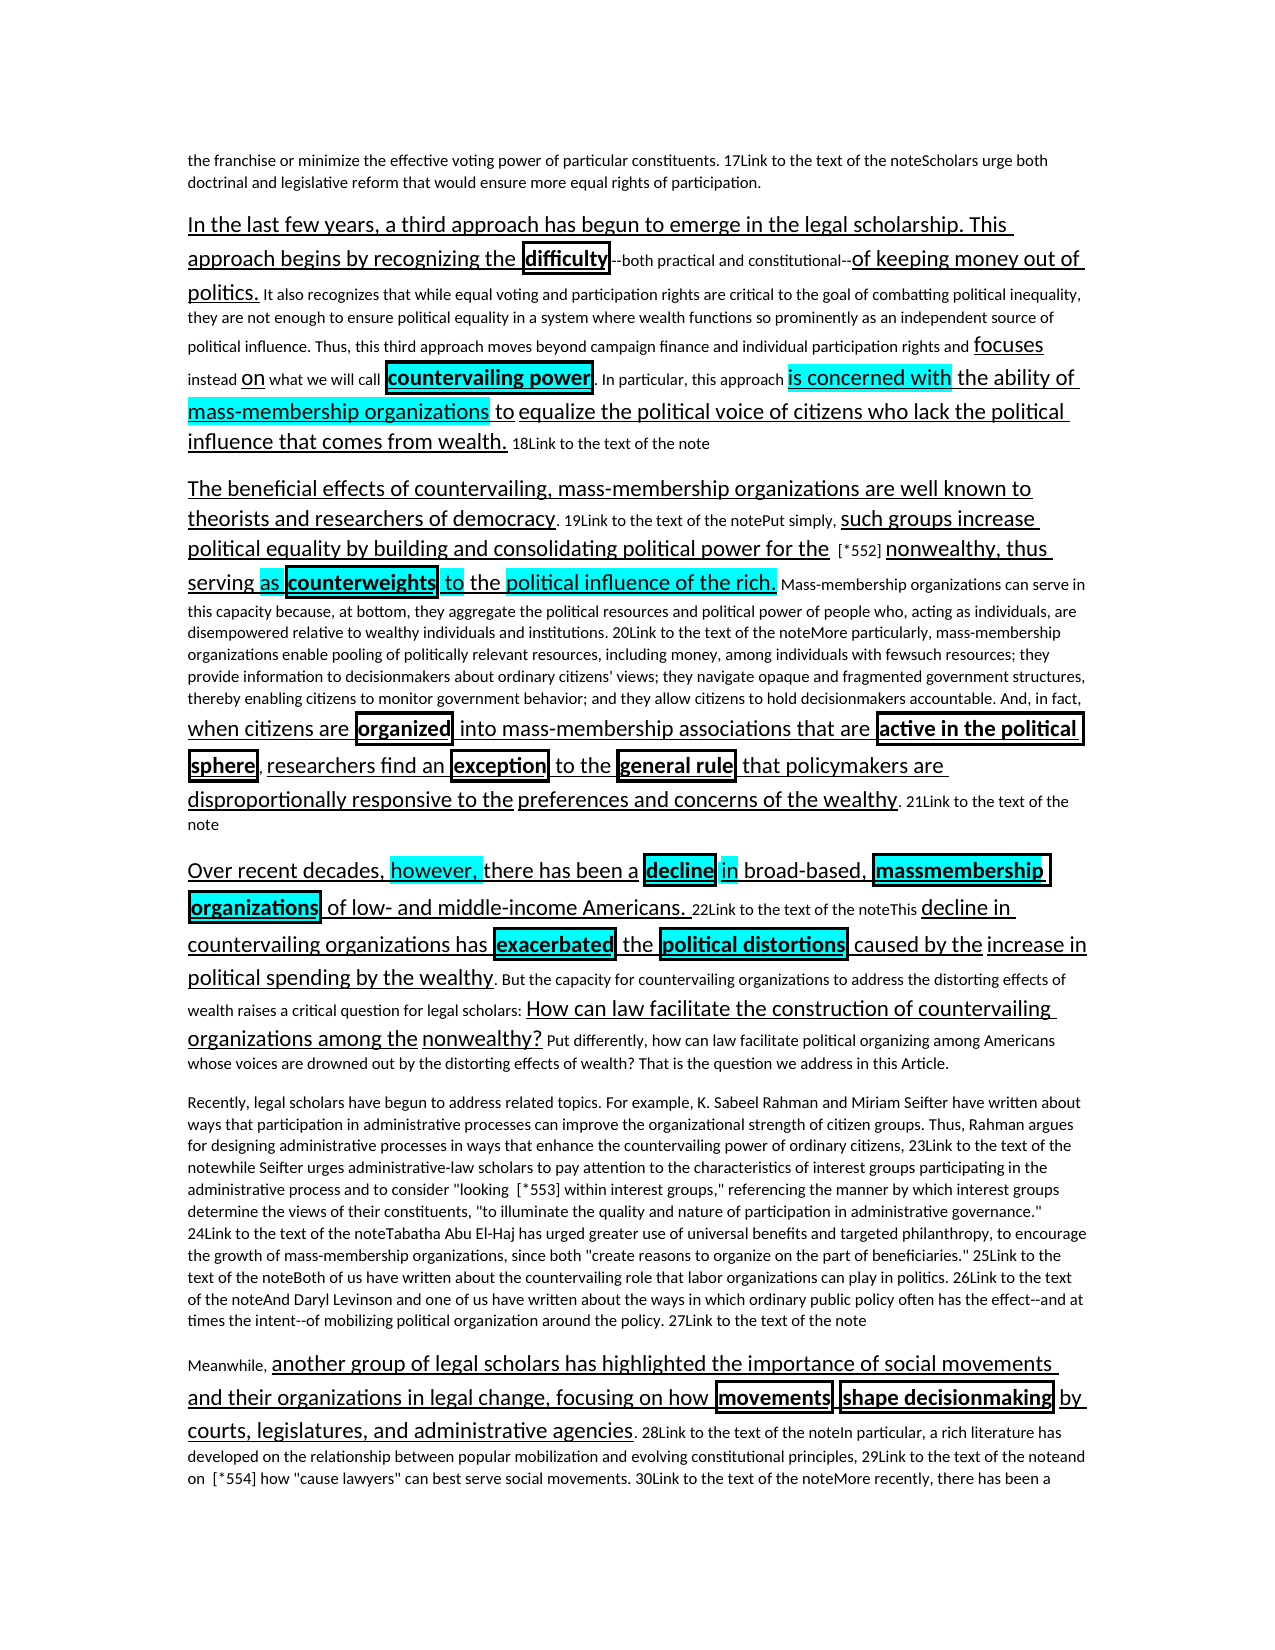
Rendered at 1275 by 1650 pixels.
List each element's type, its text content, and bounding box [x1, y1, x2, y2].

text In the last few years, a third approach has begun to emerge in the legal scholarship. This approach begins by recognizing the difficulty--both practical and constitutional--of keeping money out of politics. It also recognizes that while equal voting and participation rights are critical to the goal of combatting political inequality, they are not enough to ensure political equality in a system where wealth functions so prominently as an independent source of political influence. Thus, this third approach moves beyond campaign finance and individual participation rights and focuses instead on what we will call countervailing power. In particular, this approach is concerned with the ability of mass-membership organizations to equalize the political voice of citizens who lack the political influence that comes from wealth. 18Link to the text of the note [187, 210, 1087, 455]
text Over recent decades, however, there has been a decline in broad-based, massmembership organizations of low- and middle-income Americans. 22Link to the text of the noteThis decline in countervailing organizations has exacerbated the political distortions caused by the increase in political spending by the wealthy. But the capacity for countervailing organizations to address the distorting effects of wealth raises a critical question for legal scholars: How can law facilitate the construction of countervailing organizations among the nonwealthy? Put differently, how can law facilitate political organizing among Americans whose voices are drowned out by the distorting effects of wealth? That is the question we address in this Article. [187, 853, 1087, 1074]
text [187, 1349, 1087, 1488]
text Recently, legal scholars have begun to address related topics. For example, K. Sabeel Rahman and Miriam Seifter have written about ways that participation in administrative processes can improve the organizational strength of citizen groups. Thus, Rahman argues for designing administrative processes in ways that enhance the countervailing power of ordinary citizens, 23Link to the text of the notewhile Seifter urges administrative-law scholars to pay attention to the characteristics of interest groups participating in the administrative process and to consider "looking [*553] within interest groups," referencing the manner by which interest groups determine the views of their constituents, "to illuminate the quality and nature of participation in administrative governance." 24Link to the text of the noteTabatha Abu El-Haj has urged greater use of universal benefits and targeted philanthropy, to encourage the growth of mass-membership organizations, since both "create reasons to organize on the part of beneficiaries." 25Link to the text of the noteBoth of us have written about the countervailing role that labor organizations can play in politics. 26Link to the text of the noteAnd Daryl Levinson and one of us have written about the ways in which ordinary public policy often has the effect--and at times the intent--of mobilizing political organization around the policy. 27Link to the text of the note [187, 1092, 1087, 1331]
text The beneficial effects of countervailing, mass-membership organizations are well known to theorists and researchers of democracy. 19Link to the text of the notePut simply, such groups increase political equality by building and consolidating political power for the [*552] nonwealthy, thus serving as counterweights to the political influence of the rich. Mass-membership organizations can serve in this capacity because, at bottom, they aggregate the political resources and political power of people who, acting as individuals, are disempowered relative to wealthy individuals and institutions. 20Link to the text of the noteMore particularly, mass-membership organizations enable pooling of politically relevant resources, including money, among individuals with fewsuch resources; they provide information to decisionmakers about ordinary citizens' views; they navigate opaque and fragmented government structures, thereby enabling citizens to monitor government behavior; and they allow citizens to hold decisionmakers accountable. And, in fact, when citizens are organized into mass-membership associations that are active in the political sphere, researchers find an exception to the general rule that policymakers are disproportionally responsive to the preferences and concerns of the wealthy. 21Link to the text of the note [187, 474, 1087, 835]
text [187, 150, 1087, 192]
